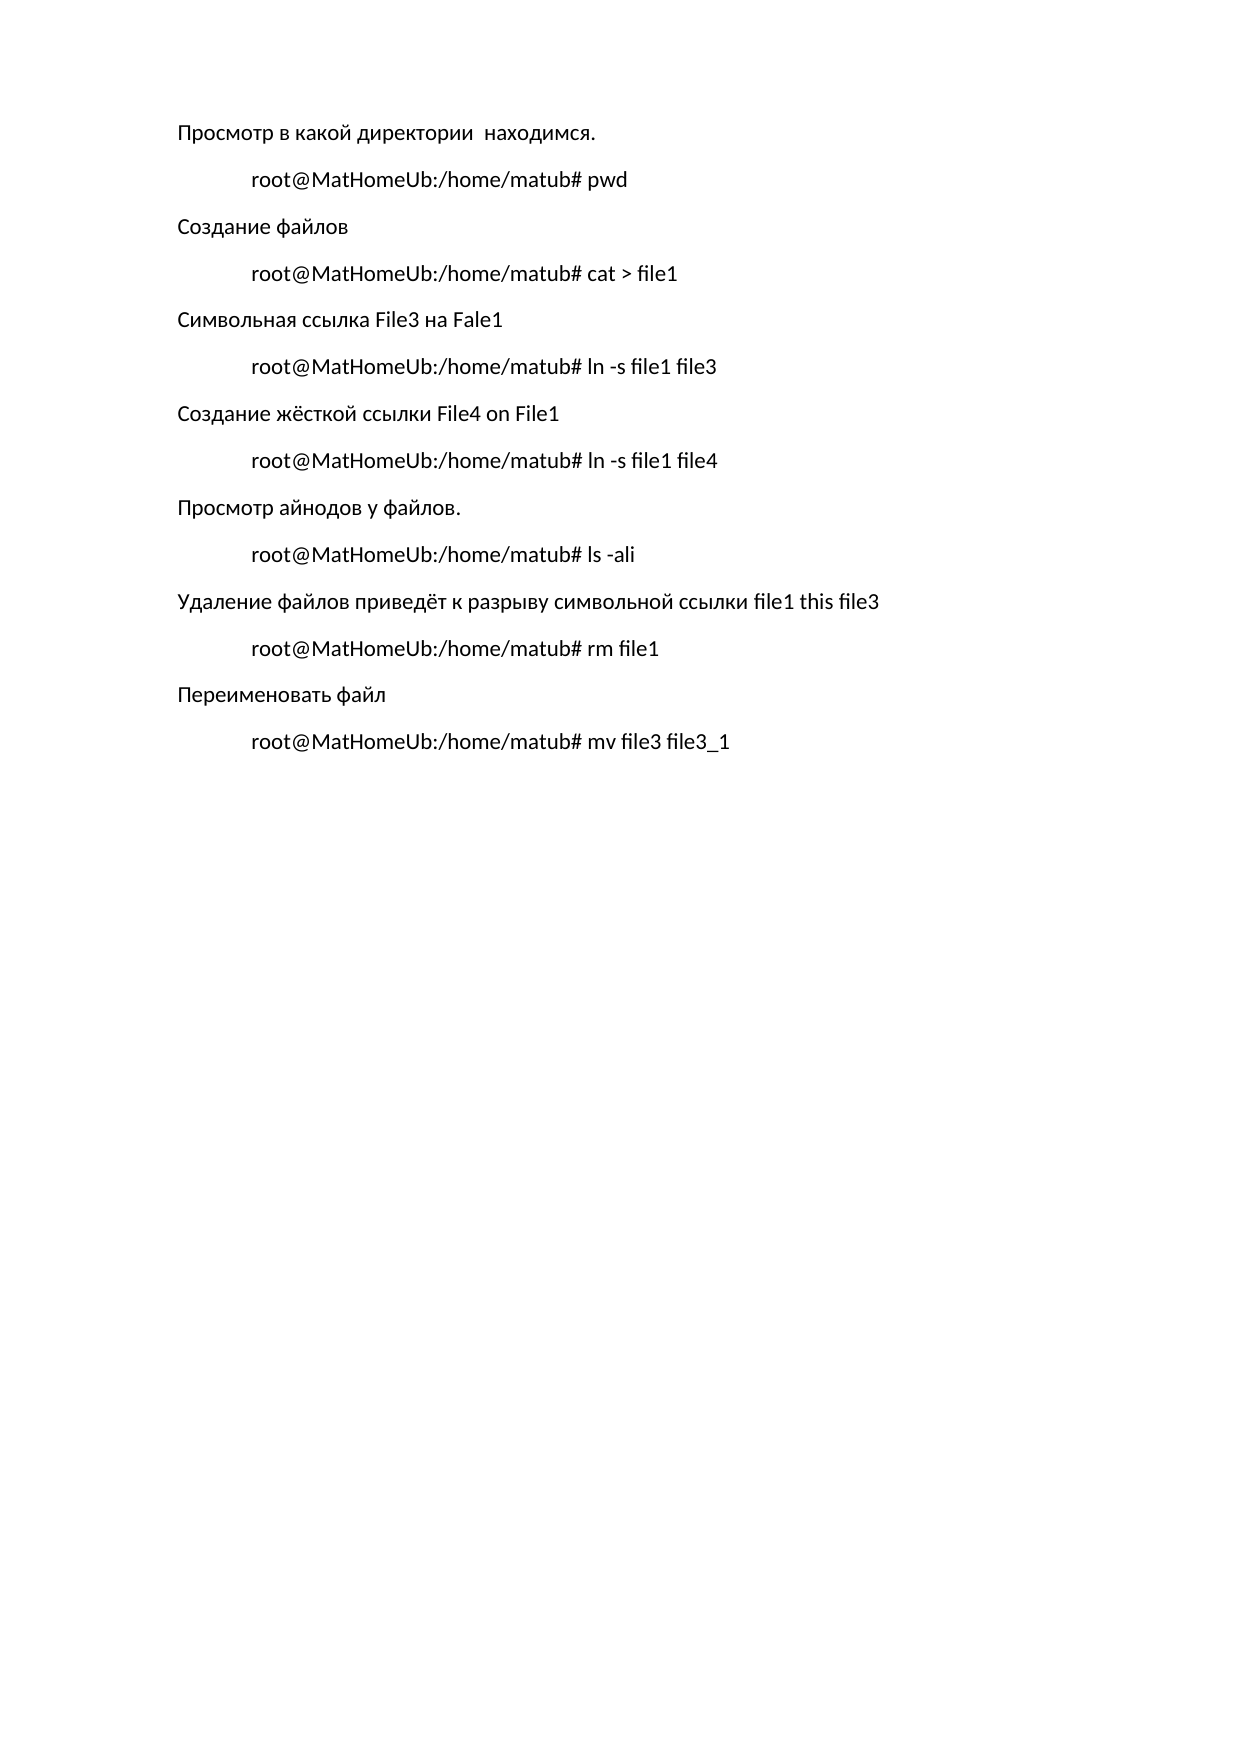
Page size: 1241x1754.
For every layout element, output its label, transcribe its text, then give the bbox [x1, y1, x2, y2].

text root@MatHomeUb:/home/matub# rm file1 [177, 634, 1152, 662]
text Символьная ссылка File3 на Fale1 [177, 306, 1152, 334]
text root@MatHomeUb:/home/matub# mv file3 file3_1 [177, 727, 1152, 756]
text Просмотр в какой директории находимся. [177, 118, 1152, 146]
text Создание файлов [177, 212, 1152, 240]
text root@MatHomeUb:/home/matub# ln -s file1 file3 [177, 352, 1152, 381]
text Просмотр айнодов у файлов. [177, 493, 1152, 521]
text Создание жёсткой ссылки File4 on File1 [177, 399, 1152, 427]
text root@MatHomeUb:/home/matub# ls -ali [177, 540, 1152, 568]
text Переименовать файл [177, 681, 1152, 709]
text root@MatHomeUb:/home/matub# cat > file1 [177, 259, 1152, 287]
text Удаление файлов приведёт к разрыву символьной ссылки file1 this file3 [177, 587, 1152, 615]
text root@MatHomeUb:/home/matub# pwd [177, 165, 1152, 193]
text root@MatHomeUb:/home/matub# ln -s file1 file4 [177, 446, 1152, 474]
